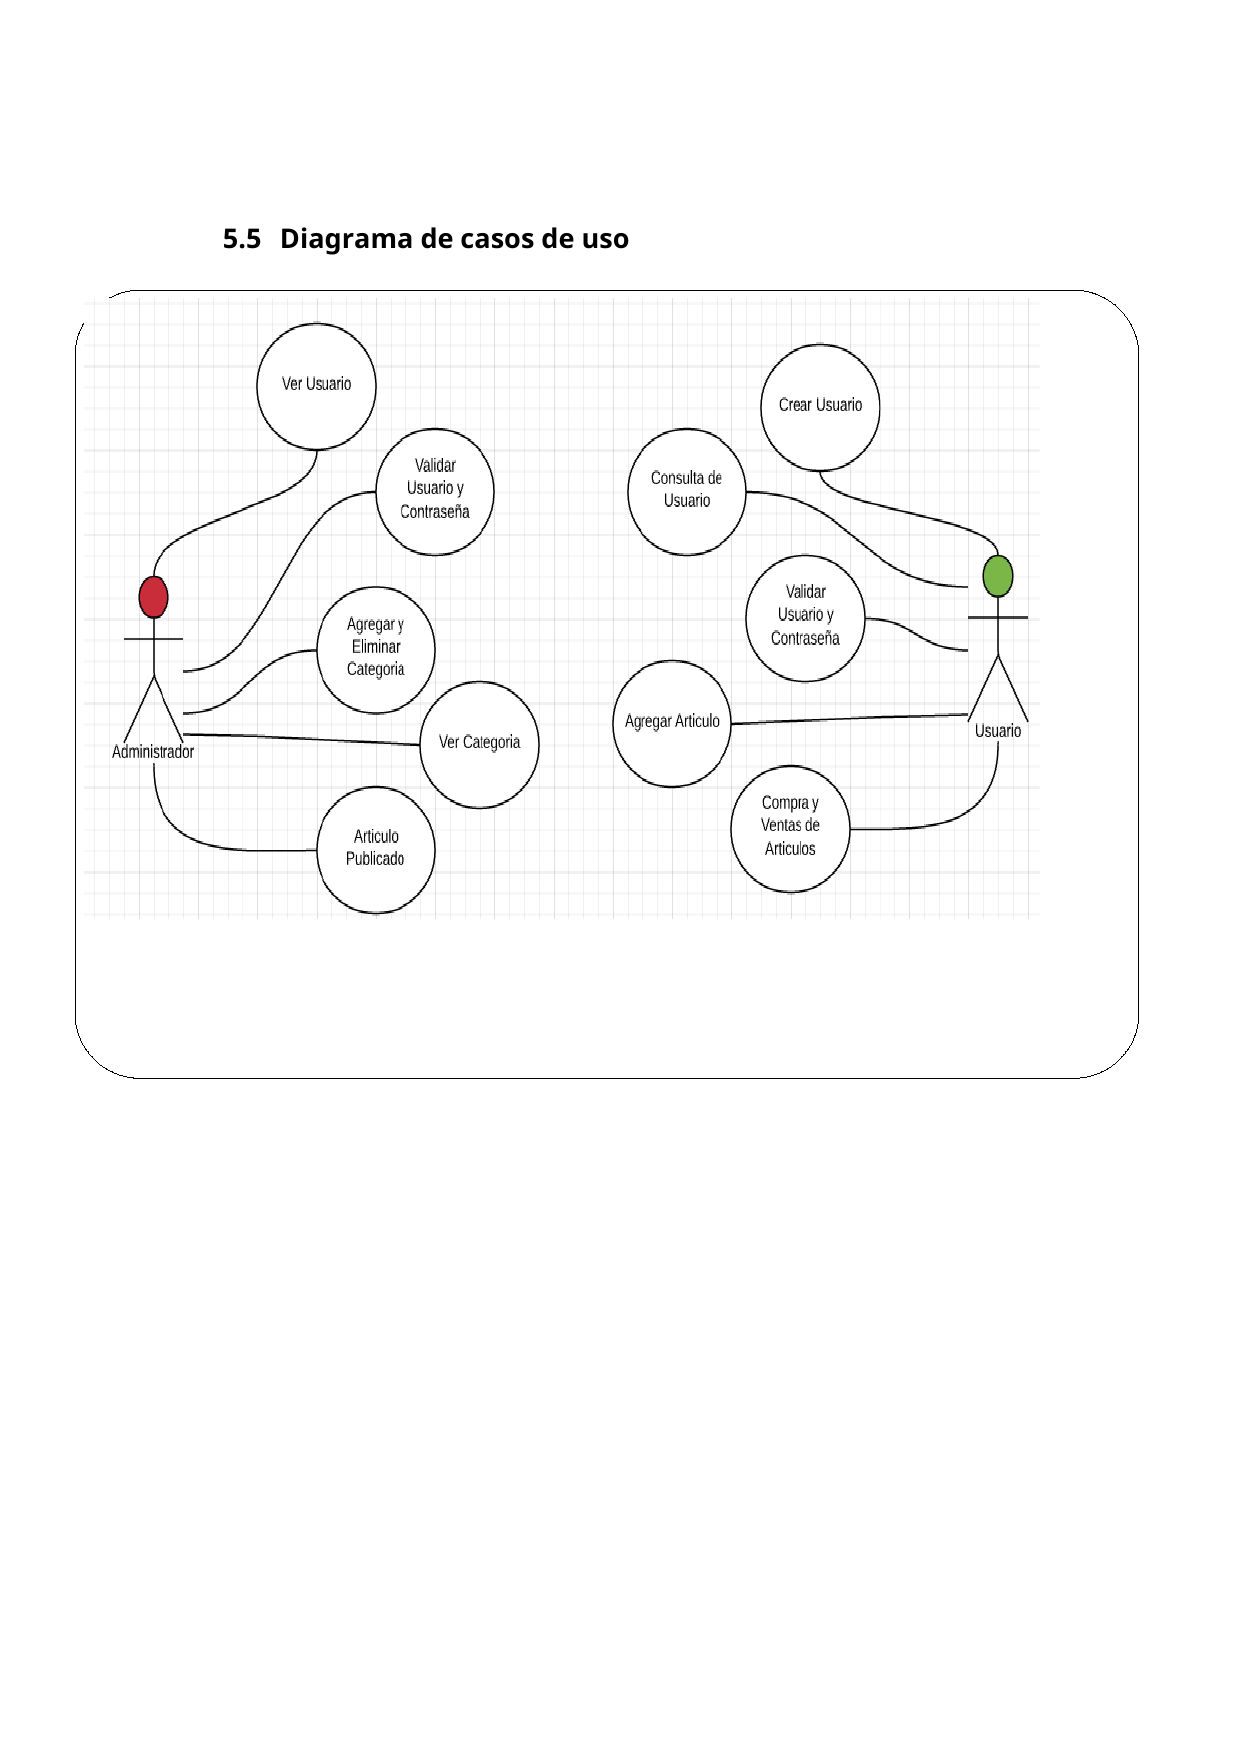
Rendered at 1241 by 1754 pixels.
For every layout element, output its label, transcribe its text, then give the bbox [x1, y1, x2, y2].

picture [83, 298, 1040, 919]
list Diagrama de casos de uso [223, 219, 1122, 256]
